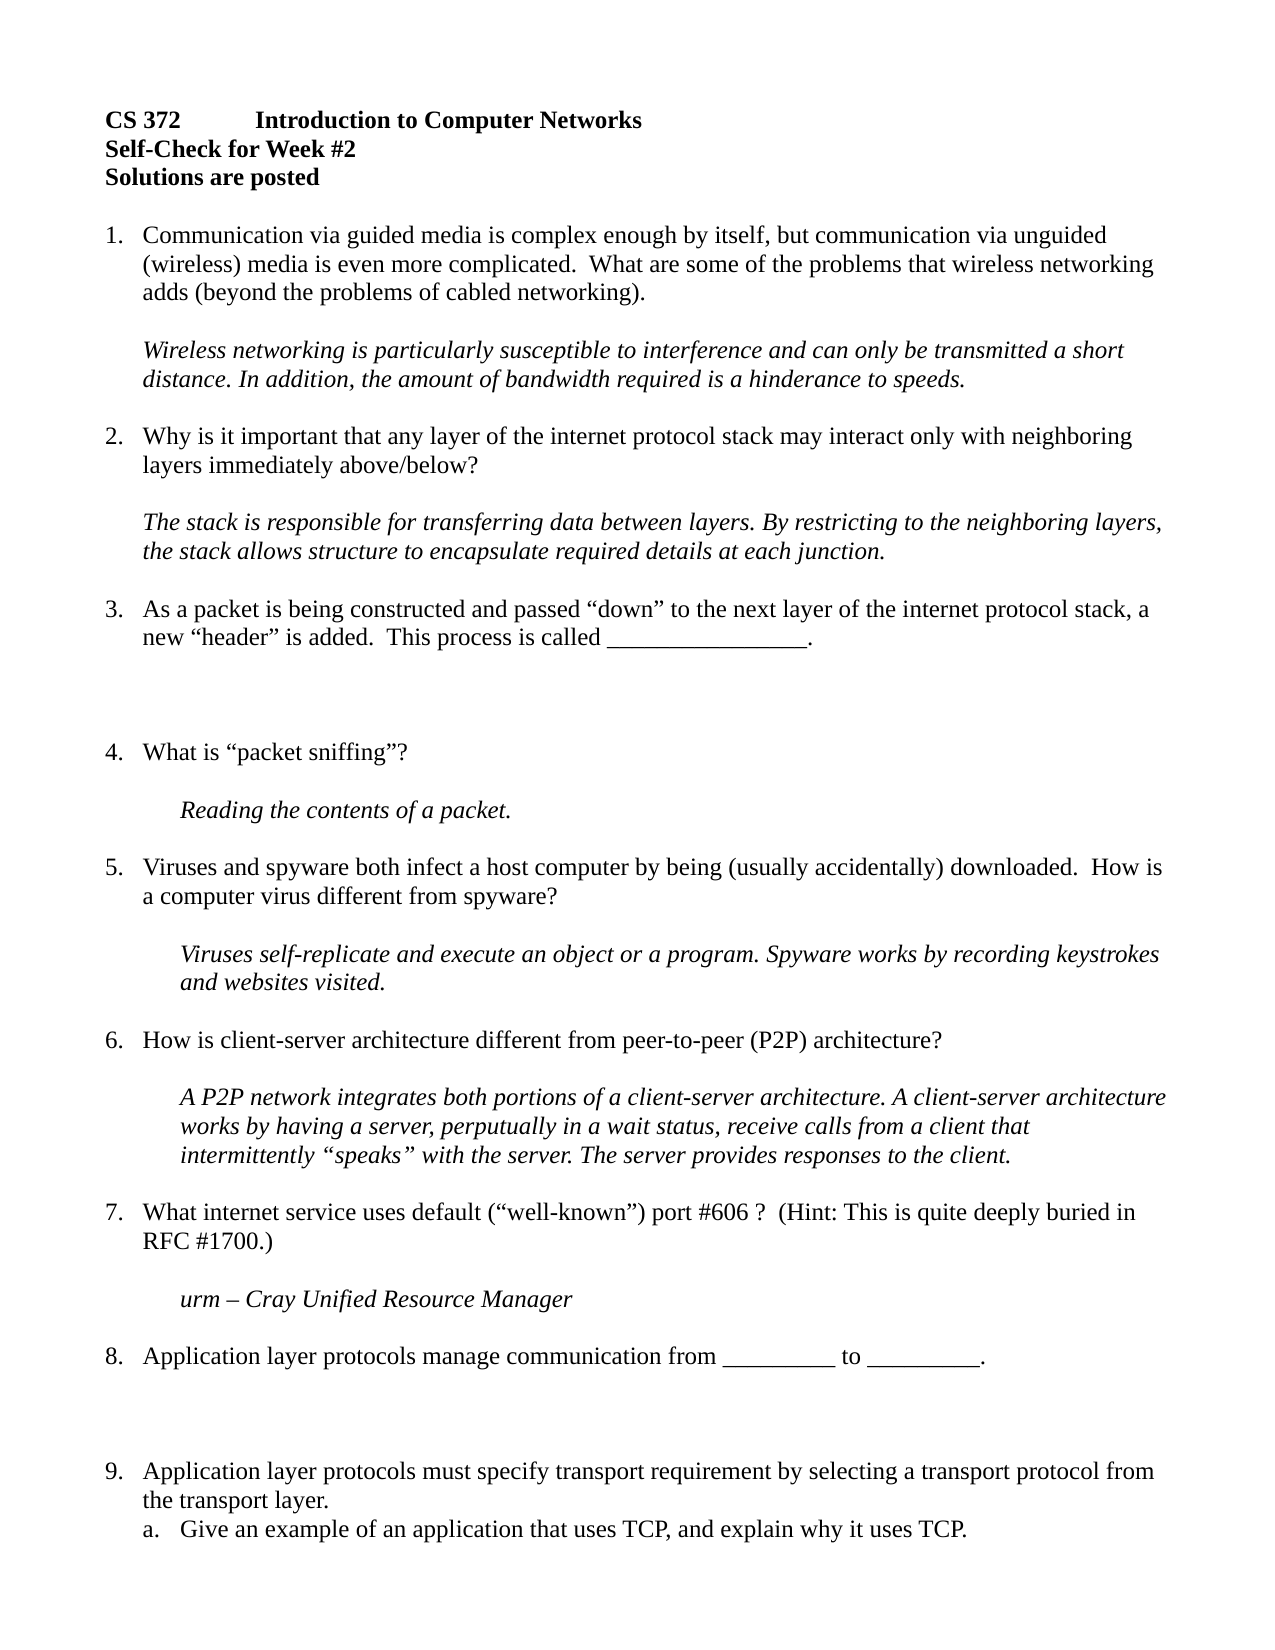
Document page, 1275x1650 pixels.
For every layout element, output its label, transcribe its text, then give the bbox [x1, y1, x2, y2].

list Application layer protocols manage communication from _________ to _________. [105, 1341, 1170, 1370]
list Reading the contents of a packet. [105, 795, 1170, 824]
list Viruses and spyware both infect a host computer by being (usually accidentally) downloaded. How is a computer virus different from spyware? [105, 852, 1170, 910]
list What internet service uses default (“well-known”) port #606 ? (Hint: This is quite deeply buried in RFC #1700.) [105, 1197, 1170, 1255]
list Give an example of an application that uses TCP, and explain why it uses TCP. [142, 1514, 1170, 1542]
list urm – Cray Unified Resource Manager [180, 1284, 1170, 1312]
list Application layer protocols must specify transport requirement by selecting a transport protocol from the transport layer. [105, 1456, 1170, 1514]
text The stack is responsible for transferring data between layers. By restricting to the neighboring layers, the stack allows structure to encapsulate required details at each junction. [105, 507, 1170, 565]
list Communication via guided media is complex enough by itself, but communication via unguided (wireless) media is even more complicated. What are some of the problems that wireless networking adds (beyond the problems of cabled networking). [105, 220, 1170, 306]
text Wireless networking is particularly susceptible to interference and can only be transmitted a short distance. In addition, the amount of bandwidth required is a hinderance to speeds. [105, 335, 1170, 392]
list How is client-server architecture different from peer-to-peer (P2P) architecture? [105, 1025, 1170, 1054]
text Self-Check for Week #2 [105, 134, 1170, 162]
list What is “packet sniffing”? [105, 737, 1170, 766]
list Why is it important that any layer of the internet protocol stack may interact only with neighboring layers immediately above/below? [105, 421, 1170, 479]
list Viruses self-replicate and execute an object or a program. Spyware works by recording keystrokes and websites visited. [180, 939, 1170, 996]
list As a packet is being constructed and passed “down” to the next layer of the internet protocol stack, a new “header” is added. This process is called ________________. [105, 594, 1170, 651]
text CS 372 Introduction to Computer Networks [105, 105, 1170, 134]
text Solutions are posted [105, 162, 1170, 191]
list A P2P network integrates both portions of a client-server architecture. A client-server architecture works by having a server, perputually in a wait status, receive calls from a client that intermittently “speaks” with the server. The server provides responses to the client. [180, 1082, 1170, 1169]
